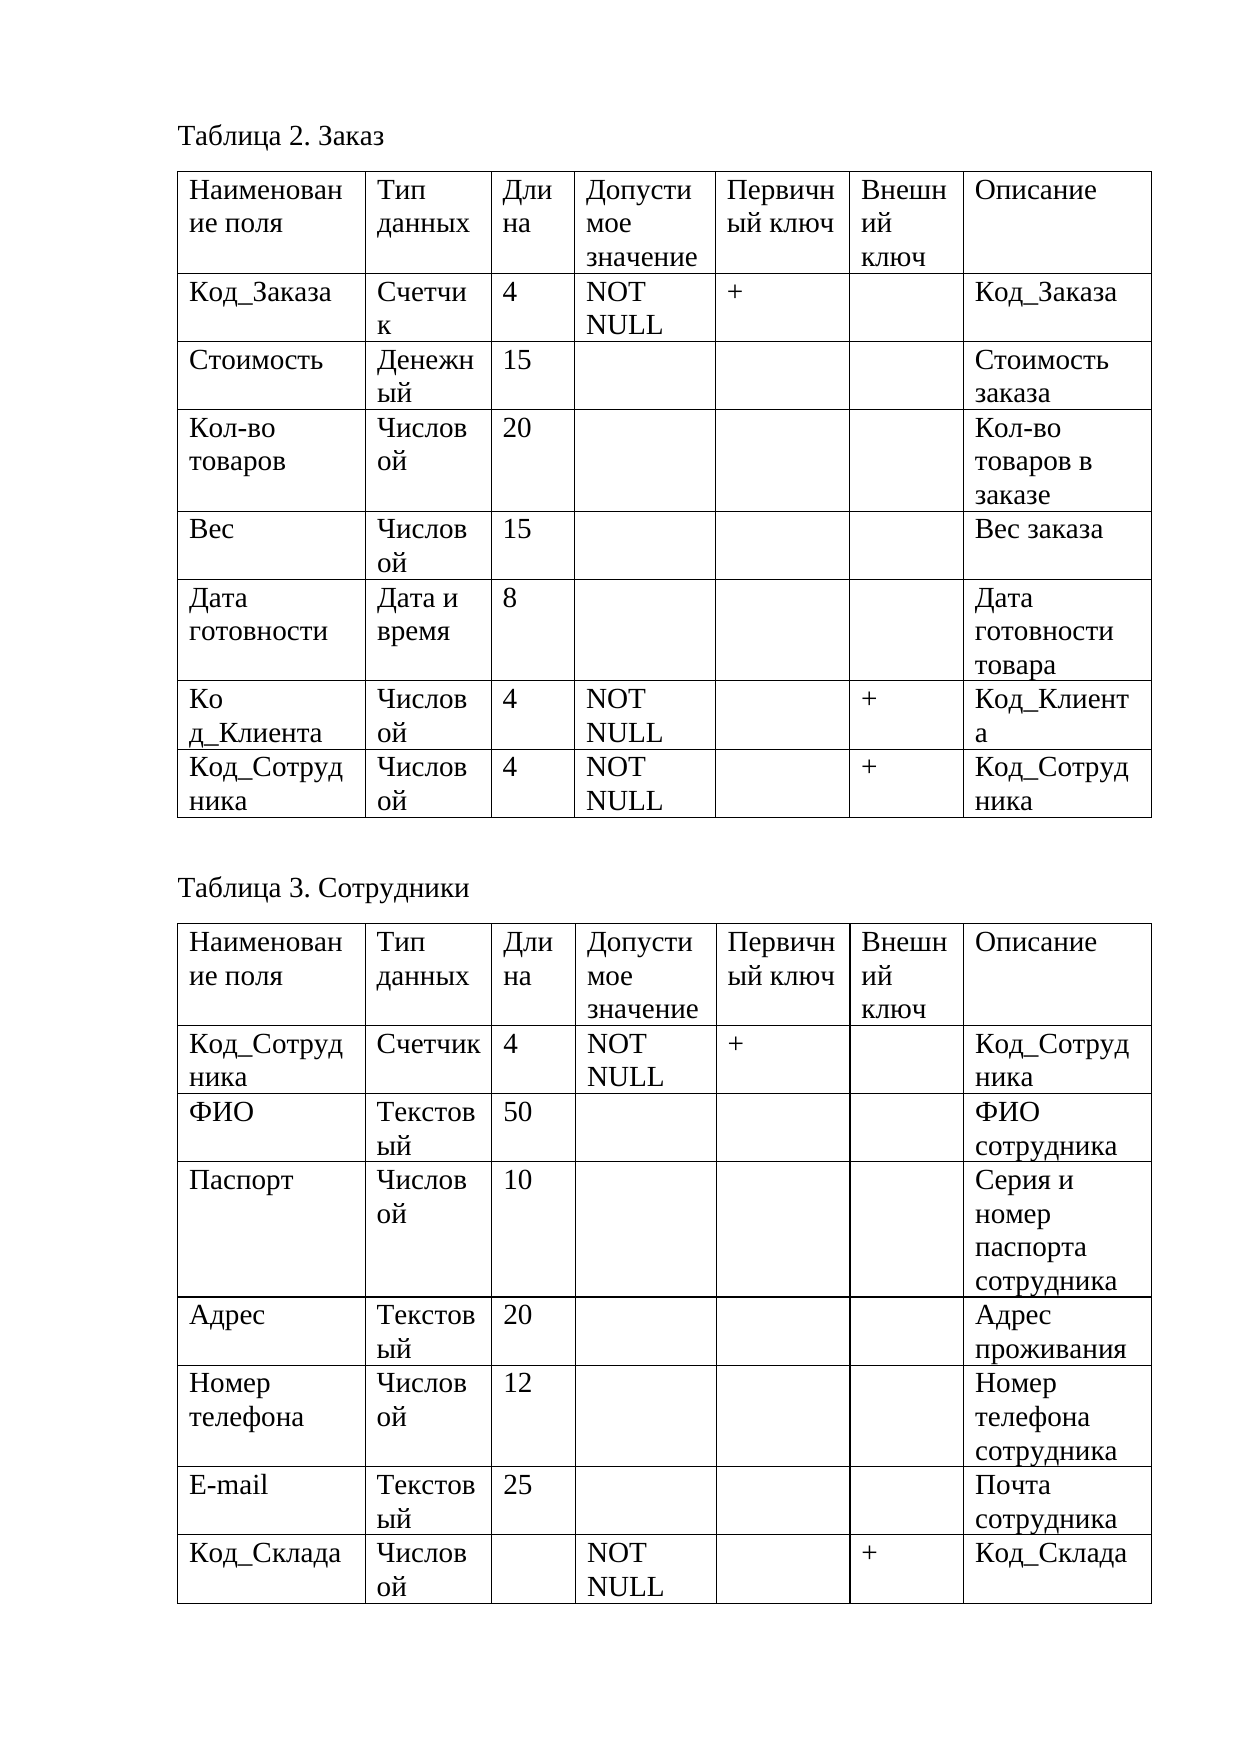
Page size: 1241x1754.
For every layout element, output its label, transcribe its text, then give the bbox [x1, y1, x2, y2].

table_header Допустимое значение [576, 924, 716, 1025]
table_cell [492, 1535, 575, 1602]
table_cell Счетчик [366, 1026, 491, 1093]
table_cell Код_Сотрудника [178, 1026, 365, 1093]
table_cell [716, 512, 849, 579]
table_cell + [851, 1535, 963, 1602]
table_cell Текстовый [366, 1467, 491, 1534]
table_cell Код_Заказа [964, 274, 1151, 341]
table_header Длина [492, 924, 575, 1025]
table_cell [717, 1467, 849, 1534]
table_cell [850, 274, 963, 341]
table_header Наименование поля [178, 924, 365, 1025]
table_cell NOT NULL [576, 1535, 716, 1602]
table_cell [851, 1162, 963, 1296]
table_header Описание [964, 172, 1151, 273]
table_cell 12 [492, 1366, 575, 1466]
table_cell [575, 512, 715, 579]
table_cell 25 [492, 1467, 575, 1534]
table_cell Код_Склада [964, 1535, 1151, 1602]
table_cell [850, 342, 963, 409]
table_cell + [850, 681, 963, 748]
table_cell [851, 1094, 963, 1161]
table_cell Дата готовности товара [964, 580, 1151, 680]
table_cell Текстовый [366, 1094, 491, 1161]
table_header Наименование поля [178, 172, 365, 273]
table_cell Код_Заказа [178, 274, 365, 341]
table_cell Кол-во товаров в заказе [964, 410, 1151, 511]
table_cell [850, 410, 963, 511]
table_cell [717, 1162, 849, 1296]
table_cell Код_Сотрудника [964, 1026, 1151, 1093]
table_cell [717, 1535, 849, 1602]
table_cell [576, 1094, 716, 1161]
table_cell + [850, 750, 963, 817]
table_header Тип данных [366, 924, 491, 1025]
table_cell + [716, 274, 849, 341]
table_cell 50 [492, 1094, 575, 1161]
table_header Допустимое значение [575, 172, 715, 273]
table_header Первичный ключ [716, 172, 849, 273]
table_cell [576, 1298, 716, 1364]
table_cell [575, 342, 715, 409]
table_cell [850, 512, 963, 579]
text Таблица 2. Заказ [177, 118, 1152, 152]
table_cell Код_Сотрудника [178, 750, 365, 817]
table_cell 20 [492, 1298, 575, 1364]
table_cell 10 [492, 1162, 575, 1296]
table_cell Паспорт [178, 1162, 365, 1296]
table_cell Стоимость [178, 342, 365, 409]
table_cell 4 [492, 750, 574, 817]
table_cell Числовой [366, 750, 491, 817]
table_cell E-mail [178, 1467, 365, 1534]
table_cell [576, 1162, 716, 1296]
table_cell 4 [492, 1026, 575, 1093]
table_cell Почта сотрудника [964, 1467, 1151, 1534]
table_cell 8 [492, 580, 574, 680]
table_cell Денежный [366, 342, 491, 409]
table_cell Дата готовности [178, 580, 365, 680]
table_cell Вес заказа [964, 512, 1151, 579]
table_cell [717, 1094, 849, 1161]
table_cell NOT NULL [575, 681, 715, 748]
table_cell [716, 750, 849, 817]
table_cell Серия и номер паспорта сотрудника [964, 1162, 1151, 1296]
table_cell Стоимость заказа [964, 342, 1151, 409]
table_cell + [717, 1026, 849, 1093]
table_cell [575, 410, 715, 511]
table_cell [575, 580, 715, 680]
table_cell [576, 1366, 716, 1466]
table_cell Код_Сотрудника [964, 750, 1151, 817]
table_cell Числовой [366, 1366, 491, 1466]
table_cell [851, 1026, 963, 1093]
table_cell Числовой [366, 512, 491, 579]
table_cell [851, 1366, 963, 1466]
text Таблица 3. Сотрудники [177, 870, 1152, 904]
table_cell Кол-во товаров [178, 410, 365, 511]
table_cell Числовой [366, 681, 491, 748]
table_cell 4 [492, 274, 574, 341]
table_cell Адрес проживания [964, 1298, 1151, 1364]
table_cell ФИО сотрудника [964, 1094, 1151, 1161]
table_cell [716, 580, 849, 680]
table_cell [717, 1298, 849, 1364]
table_cell [717, 1366, 849, 1466]
table_cell [716, 681, 849, 748]
table_header Тип данных [366, 172, 491, 273]
table_cell [850, 580, 963, 680]
table_header Внешний ключ [851, 924, 963, 1025]
table_cell Текстовый [366, 1298, 491, 1364]
table_cell Адрес [178, 1298, 365, 1364]
table_header Первичный ключ [717, 924, 849, 1025]
table_cell Дата и время [366, 580, 491, 680]
table_cell Числовой [366, 1535, 491, 1602]
table_cell NOT NULL [576, 1026, 716, 1093]
table_cell [851, 1298, 963, 1364]
table_cell 4 [492, 681, 574, 748]
table_cell Числовой [366, 1162, 491, 1296]
table_cell 15 [492, 342, 574, 409]
table_header Длина [492, 172, 574, 273]
table_cell Вес [178, 512, 365, 579]
table_cell Код_Клиента [178, 681, 365, 748]
table_cell Счетчик [366, 274, 491, 341]
table_cell [851, 1467, 963, 1534]
table_cell 15 [492, 512, 574, 579]
table_cell Код_Склада [178, 1535, 365, 1602]
table_cell Числовой [366, 410, 491, 511]
table_cell Код_Клиента [964, 681, 1151, 748]
table_cell Номер телефона сотрудника [964, 1366, 1151, 1466]
table_cell NOT NULL [575, 274, 715, 341]
table_cell [576, 1467, 716, 1534]
table_cell [716, 342, 849, 409]
table_cell [716, 410, 849, 511]
table_cell ФИО [178, 1094, 365, 1161]
table_cell NOT NULL [575, 750, 715, 817]
table_header Описание [964, 924, 1151, 1025]
table_cell 20 [492, 410, 574, 511]
table_header Внешний ключ [850, 172, 963, 273]
table_cell Номер телефона [178, 1366, 365, 1466]
